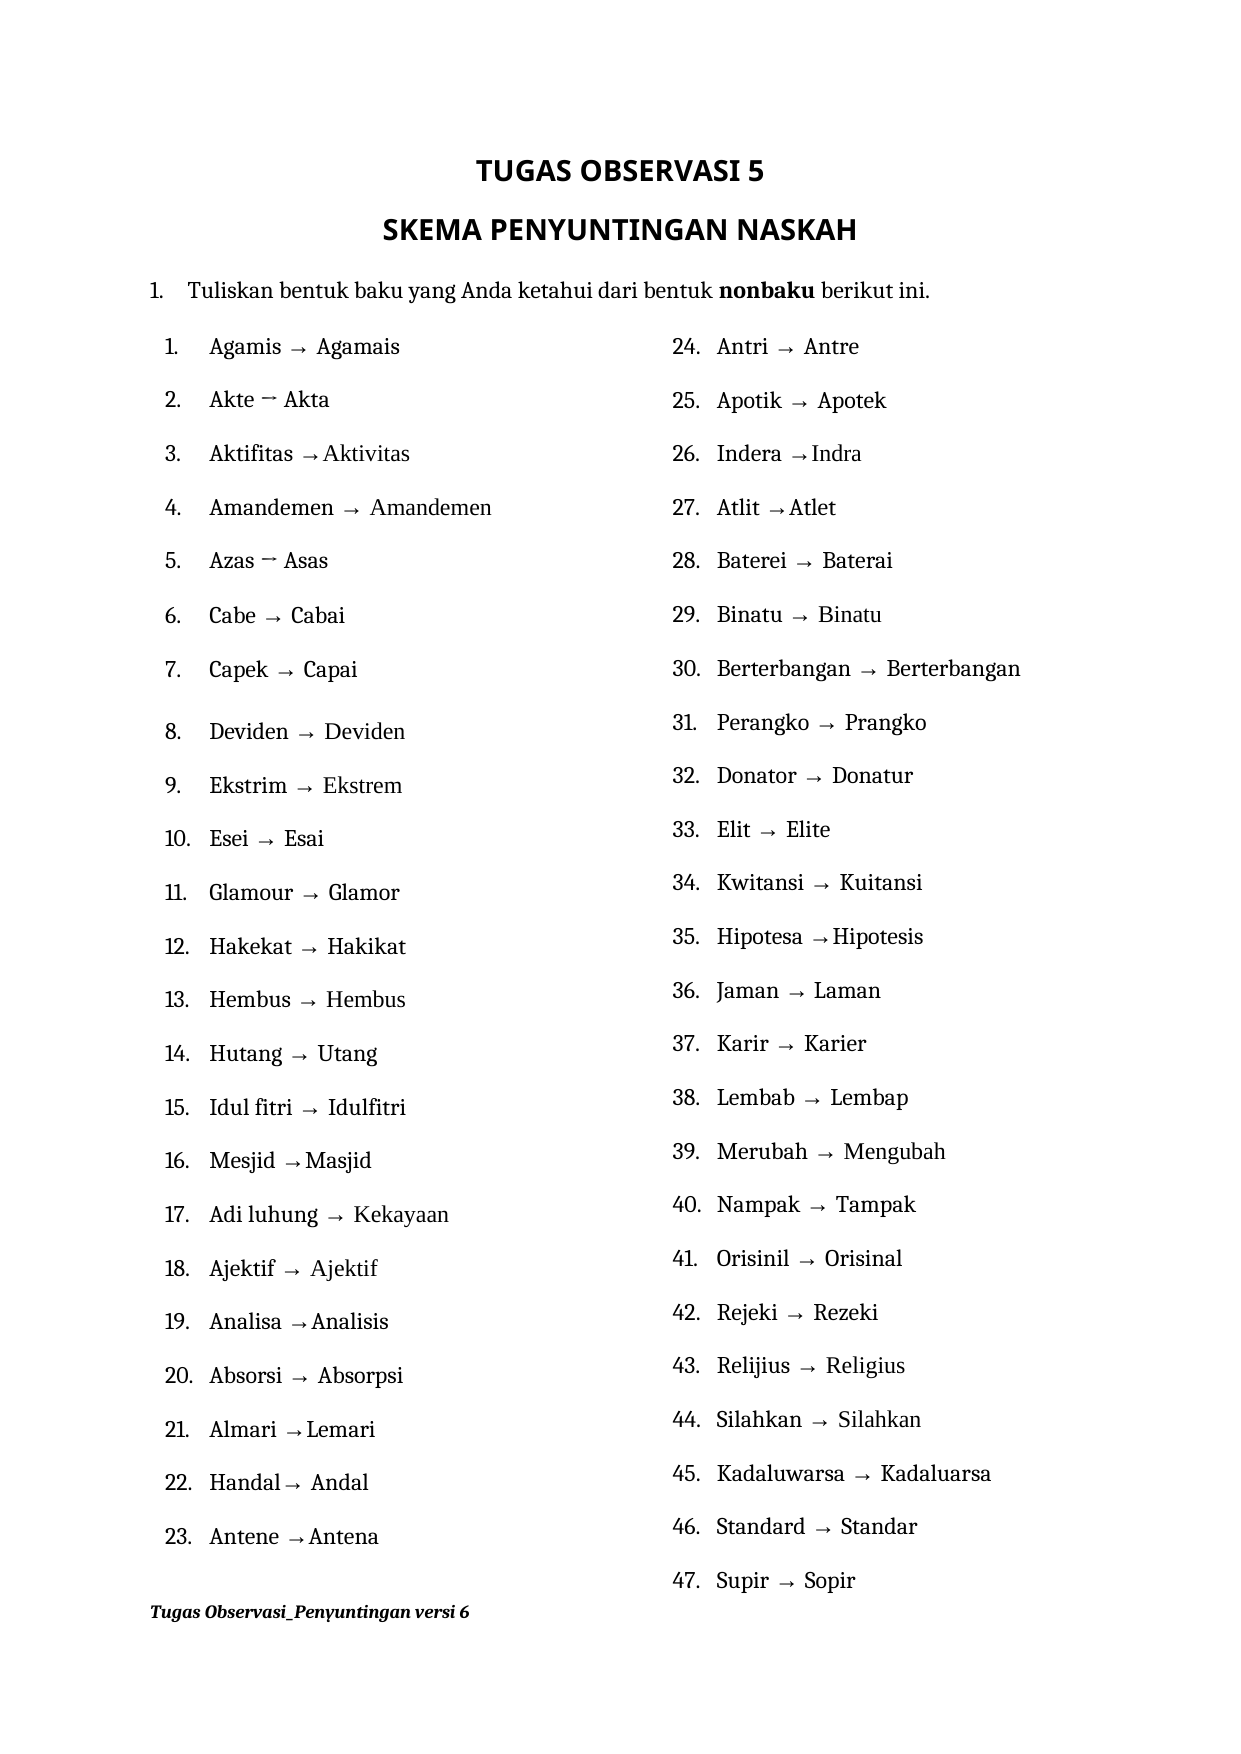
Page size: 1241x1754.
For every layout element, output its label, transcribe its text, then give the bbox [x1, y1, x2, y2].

list Tuliskan bentuk baku yang Anda ketahui dari bentuk nonbaku berikut ini. [150, 277, 1090, 304]
list Rejeki → Rezeki [672, 1298, 1090, 1326]
list Ekstrim → Ekstrem [165, 771, 563, 799]
list Absorsi → Absorpsi [165, 1361, 563, 1389]
list Cabe → Cabai [165, 601, 563, 629]
list Deviden → Deviden [165, 717, 563, 746]
list Lembab → Lembap [672, 1083, 1090, 1111]
list Hipotesa →Hipotesis [672, 922, 1090, 951]
list Ajektif → Ajektif [165, 1254, 563, 1282]
list Orisinil → Orisinal [672, 1244, 1090, 1272]
list Nampak → Tampak [672, 1190, 1090, 1219]
list Idul fitri → Idulfitri [165, 1093, 563, 1121]
list Agamis → Agamais [165, 332, 563, 360]
list Karir → Karier [672, 1029, 1090, 1058]
list Akte → Akta [165, 386, 563, 414]
list Antri → Antre [672, 332, 1071, 360]
list Apotik → Apotek [672, 386, 1071, 414]
list Hutang → Utang [165, 1039, 563, 1067]
list Standard → Standar [672, 1512, 1090, 1541]
list Hembus → Hembus [165, 985, 563, 1014]
list Elit → Elite [672, 815, 1090, 843]
list Antene →Antena [165, 1522, 563, 1550]
list Almari →Lemari [165, 1414, 563, 1443]
text TUGAS OBSERVASI 5 [150, 150, 1090, 190]
list Esei → Esai [165, 824, 563, 853]
list Donator → Donatur [672, 761, 1090, 789]
list Azas → Asas [165, 547, 563, 575]
list Silahkan → Silahkan [672, 1405, 1090, 1433]
list Aktifitas →Aktivitas [165, 439, 563, 468]
list Baterei → Baterai [672, 547, 1090, 575]
list Berterbangan → Berterbangan [672, 654, 1090, 682]
list Atlit →Atlet [672, 493, 1090, 521]
list Relijius → Religius [672, 1351, 1090, 1380]
list Amandemen → Amandemen [165, 493, 563, 522]
text SKEMA PENYUNTINGAN NASKAH [150, 209, 1090, 249]
list Perangko → Prangko [672, 707, 1090, 736]
list Mesjid →Masjid [165, 1146, 563, 1175]
list Adi luhung → Kekayaan [165, 1200, 563, 1228]
list Hakekat → Hakikat [165, 932, 563, 960]
list Glamour → Glamor [165, 878, 563, 907]
list Jaman → Laman [672, 976, 1090, 1004]
list Analisa →Analisis [165, 1307, 563, 1336]
list Merubah → Mengubah [672, 1137, 1090, 1165]
list Kadaluwarsa → Kadaluarsa [672, 1458, 1090, 1487]
list Handal→ Andal [165, 1468, 563, 1497]
list Capek → Capai [165, 655, 563, 683]
list Supir → Sopir [672, 1566, 1090, 1594]
list Indera →Indra [672, 439, 1090, 468]
list Kwitansi → Kuitansi [672, 868, 1090, 897]
list Binatu → Binatu [672, 600, 1090, 629]
